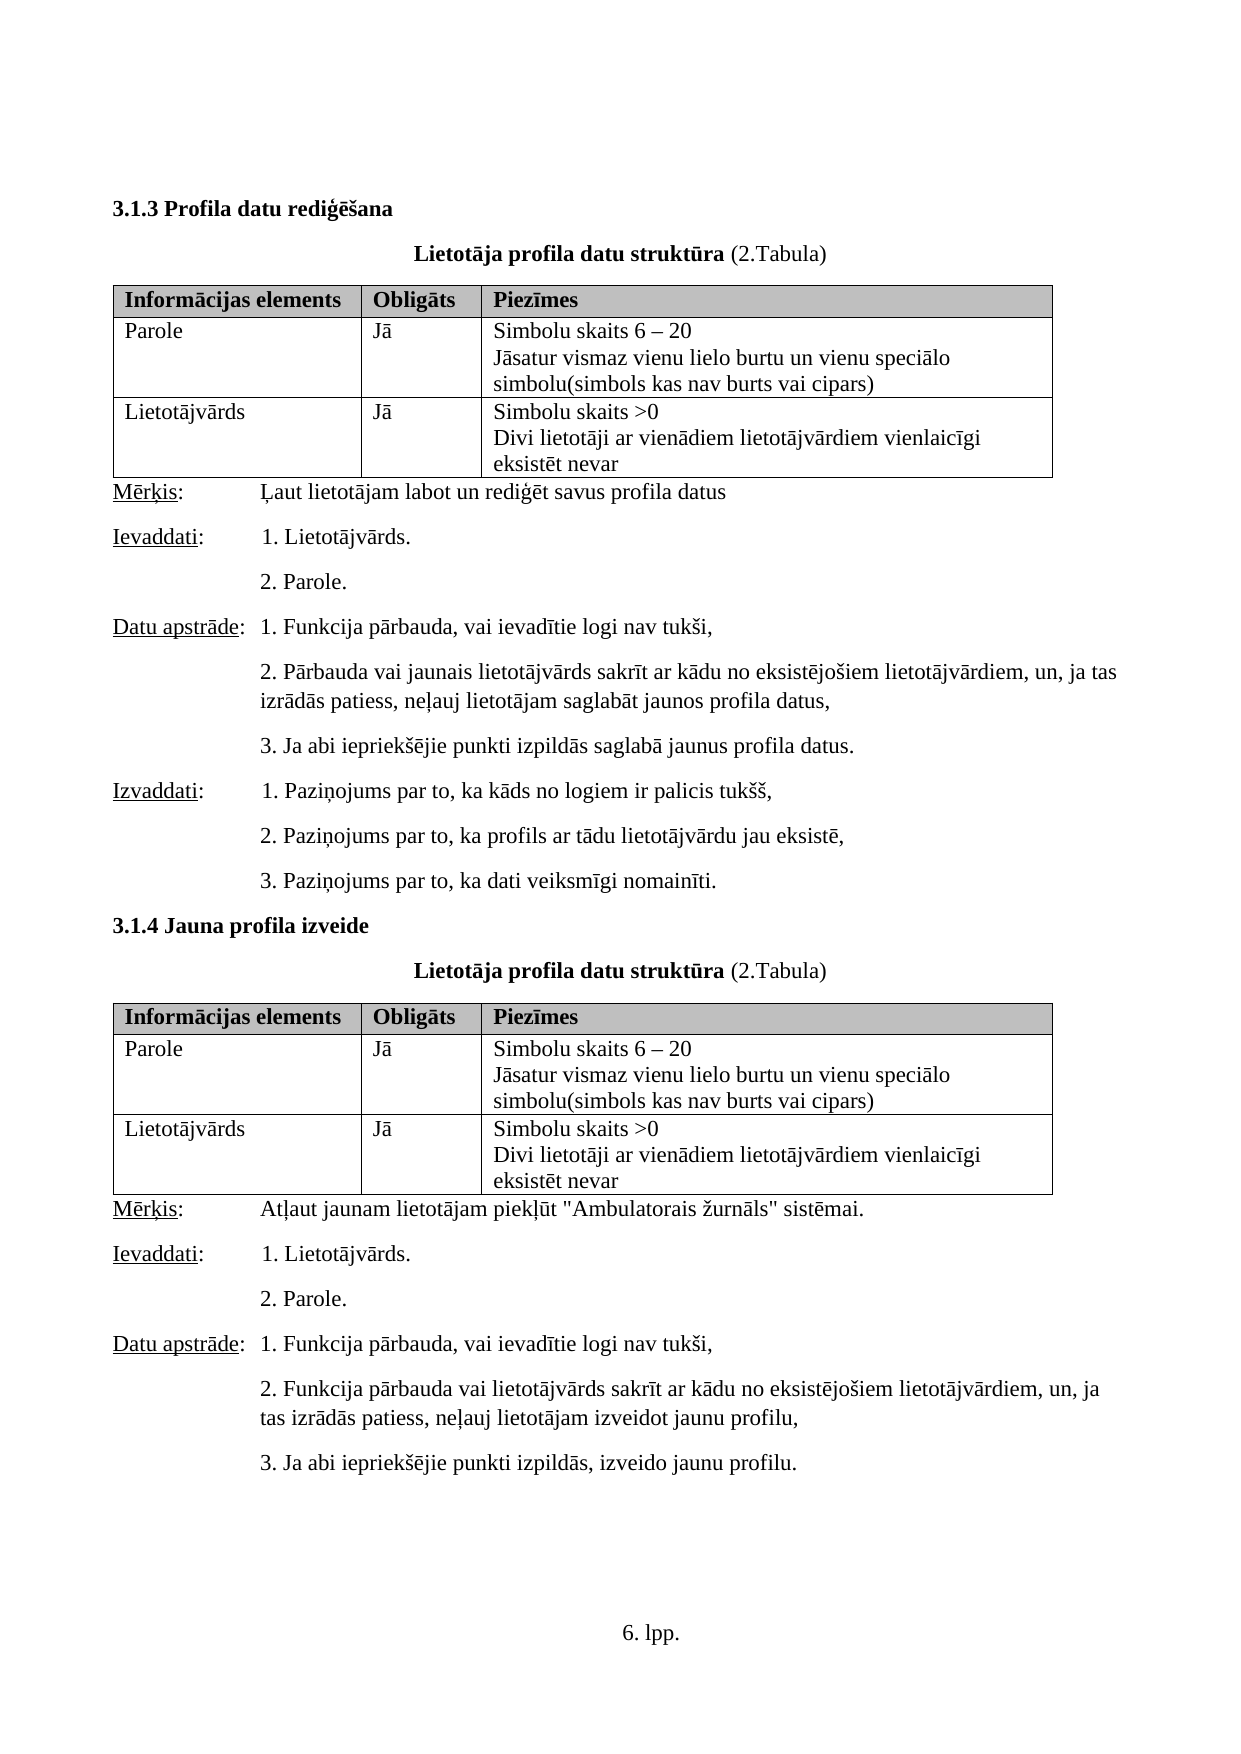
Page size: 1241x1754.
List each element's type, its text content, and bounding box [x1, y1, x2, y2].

text 2. Parole. [186, 568, 1128, 594]
text 2. Pārbauda vai jaunais lietotājvārds sakrīt ar kādu no eksistējošiem lietotājvārdiem, un, ja tas izrādās patiess, neļauj lietotājam saglabāt jaunos profila datus, [186, 658, 1128, 713]
text 2. Parole. [186, 1285, 1128, 1311]
text 3. Ja abi iepriekšējie punkti izpildās, izveido jaunu profilu. [186, 1449, 1128, 1475]
table_header Obligāts [362, 286, 481, 317]
text Datu apstrāde: 1. Funkcija pārbauda, vai ievadītie logi nav tukši, [112, 613, 1128, 639]
text 3. Ja abi iepriekšējie punkti izpildās saglabā jaunus profila datus. [186, 732, 1128, 758]
table_cell Parole [114, 318, 361, 397]
text Lietotāja profila datu struktūra (2.Tabula) [112, 957, 1128, 984]
table_header Obligāts [362, 1004, 481, 1034]
text Izvaddati: 1. Paziņojums par to, ka kāds no logiem ir palicis tukšš, [112, 777, 1128, 803]
table_cell Jā [362, 318, 481, 397]
table_cell Simbolu skaits >0 Divi lietotāji ar vienādiem lietotājvārdiem vienlaicīgi eksistēt nevar [482, 398, 1052, 477]
table_cell Lietotājvārds [114, 1115, 361, 1194]
text 2. Funkcija pārbauda vai lietotājvārds sakrīt ar kādu no eksistējošiem lietotājvārdiem, un, ja tas izrādās patiess, neļauj lietotājam izveidot jaunu profilu, [186, 1375, 1128, 1430]
table_cell Lietotājvārds [114, 398, 361, 477]
text Mērķis: Atļaut jaunam lietotājam piekļūt "Ambulatorais žurnāls" sistēmai. [112, 1195, 1128, 1221]
table_cell Jā [362, 1035, 481, 1114]
text Mērķis: Ļaut lietotājam labot un rediģēt savus profila datus [112, 478, 1128, 504]
text 2. Paziņojums par to, ka profils ar tādu lietotājvārdu jau eksistē, [186, 822, 1128, 848]
table_header Informācijas elements [114, 286, 361, 317]
table_cell Simbolu skaits 6 – 20 Jāsatur vismaz vienu lielo burtu un vienu speciālo simbolu(simbols kas nav burts vai cipars) [482, 318, 1052, 397]
text 3.1.4 Jauna profila izveide [112, 912, 1128, 938]
text 3. Paziņojums par to, ka dati veiksmīgi nomainīti. [186, 867, 1128, 893]
table_cell Jā [362, 1115, 481, 1194]
text Ievaddati: 1. Lietotājvārds. [112, 523, 1128, 549]
text Datu apstrāde: 1. Funkcija pārbauda, vai ievadītie logi nav tukši, [112, 1330, 1128, 1357]
table_header Piezīmes [482, 286, 1052, 317]
table_header Informācijas elements [114, 1004, 361, 1034]
table_cell Simbolu skaits >0 Divi lietotāji ar vienādiem lietotājvārdiem vienlaicīgi eksistēt nevar [482, 1115, 1052, 1194]
table_cell Simbolu skaits 6 – 20 Jāsatur vismaz vienu lielo burtu un vienu speciālo simbolu(simbols kas nav burts vai cipars) [482, 1035, 1052, 1114]
table_cell Parole [114, 1035, 361, 1114]
text Ievaddati: 1. Lietotājvārds. [112, 1240, 1128, 1266]
text Lietotāja profila datu struktūra (2.Tabula) [112, 240, 1128, 267]
table_cell Jā [362, 398, 481, 477]
text 3.1.3 Profila datu rediģēšana [112, 195, 1128, 221]
table_header Piezīmes [482, 1004, 1052, 1034]
